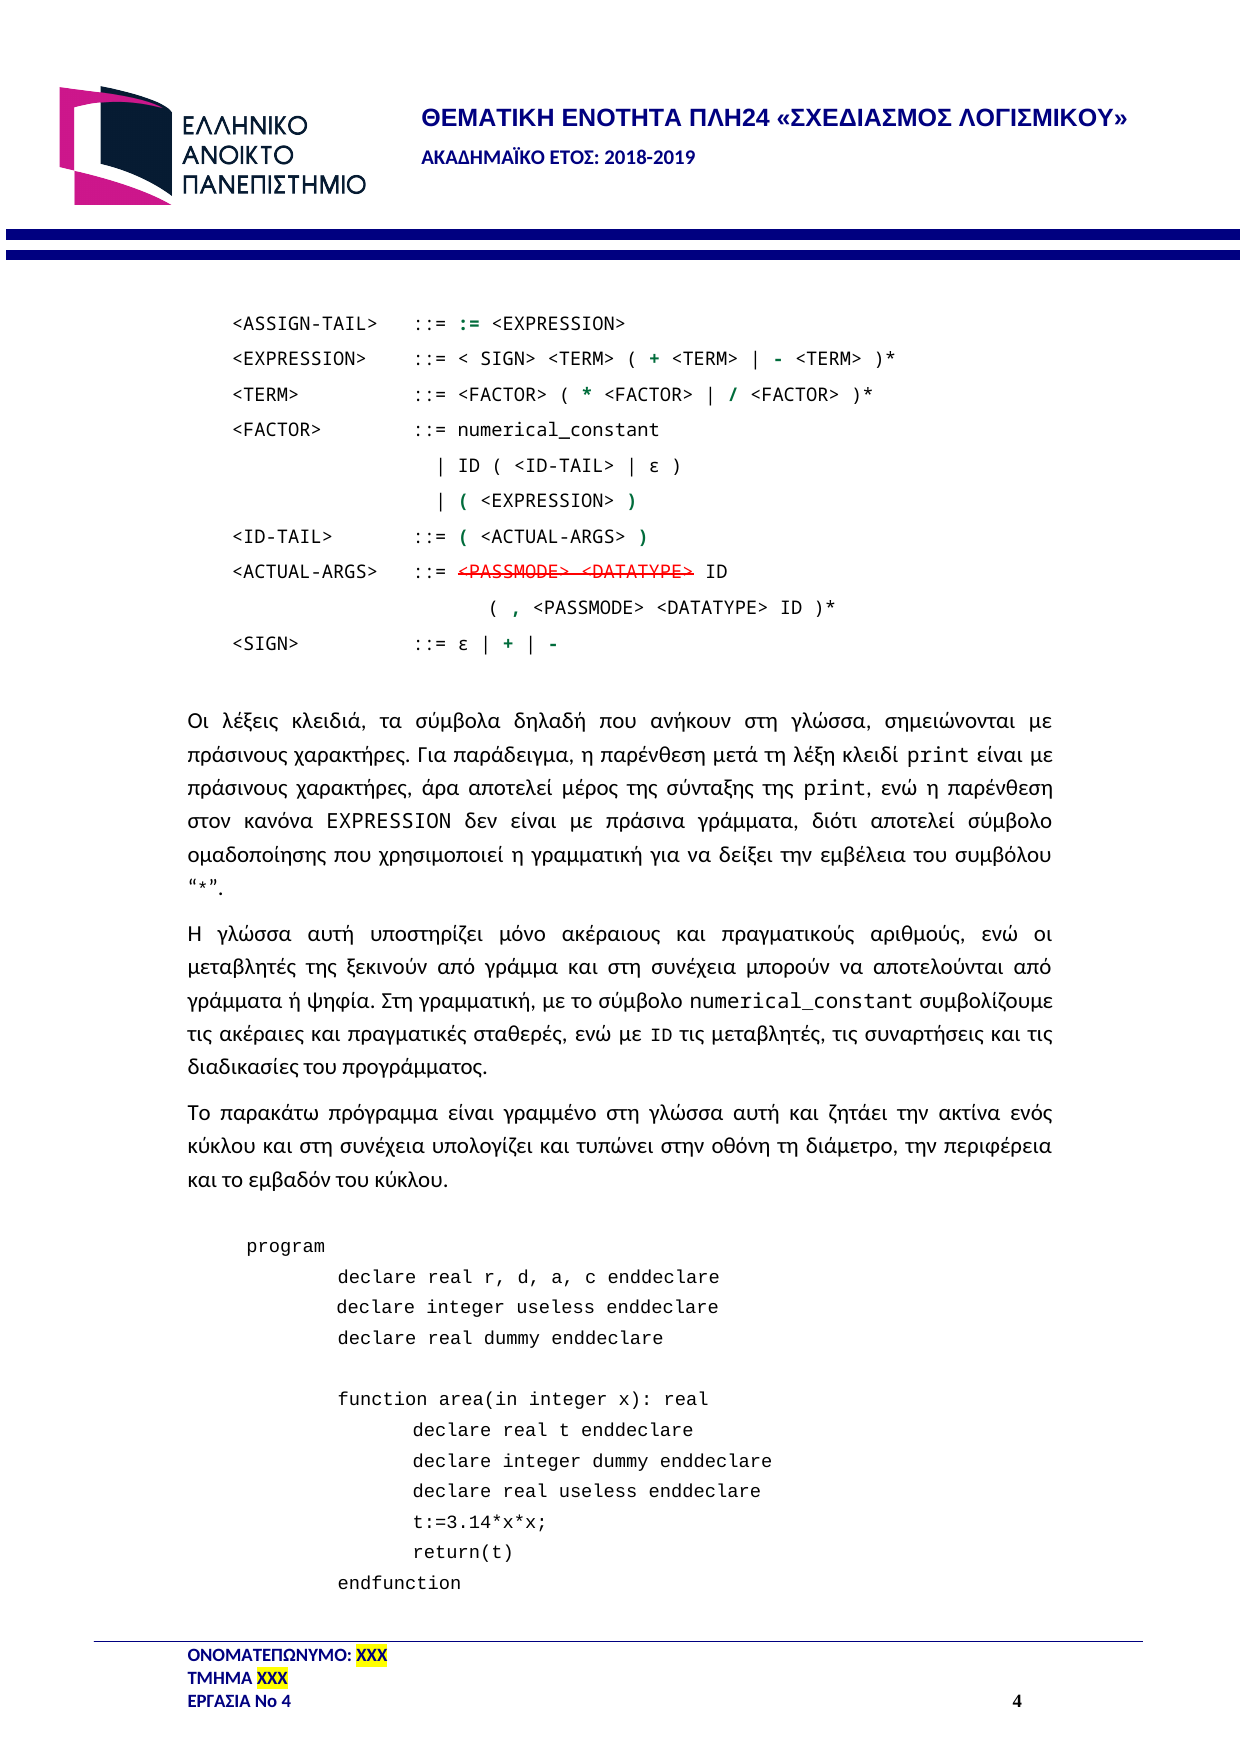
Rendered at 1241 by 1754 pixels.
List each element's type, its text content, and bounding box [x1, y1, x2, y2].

text Οι λέξεις κλειδιά, τα σύμβολα δηλαδή που ανήκουν στη γλώσσα, σημειώνονται με πράσινους χαρακτήρες. Για παράδειγμα, η παρένθεση μετά τη λέξη κλειδί print είναι με πράσινους χαρακτήρες, άρα αποτελεί μέρος της σύνταξης της print, ενώ η παρένθεση στον κανόνα EXPRESSION δεν είναι με πράσινα γράμματα, διότι αποτελεί σύμβολο ομαδοποίησης που χρησιμοποιεί η γραμματική για να δείξει την εμβέλεια του συμβόλου “*”. [187, 702, 1053, 902]
text declare real dummy enddeclare [246, 1329, 1053, 1350]
text Το παρακάτω πρόγραμμα είναι γραμμένο στη γλώσσα αυτή και ζητάει την ακτίνα ενός κύκλου και στη συνέχεια υπολογίζει και τυπώνει στην οθόνη τη διάμετρο, την περιφέρεια και το εμβαδόν του κύκλου. [187, 1094, 1053, 1194]
text Η γλώσσα αυτή υποστηρίζει μόνο ακέραιους και πραγματικούς αριθμούς, ενώ οι μεταβλητές της ξεκινούν από γράμμα και στη συνέχεια μπορούν να αποτελούνται από γράμματα ή ψηφία. Στη γραμματική, με το σύμβολο numerical_constant συμβολίζουμε τις ακέραιες και πραγματικές σταθερές, ενώ με ID τις μεταβλητές, τις συναρτήσεις και τις διαδικασίες του προγράμματος. [187, 915, 1053, 1081]
text declare integer dummy enddeclare [246, 1451, 1053, 1473]
text declare real t enddeclare [246, 1421, 1053, 1442]
text return(t) [246, 1543, 1053, 1564]
text function area(in integer x): real [246, 1390, 1053, 1411]
text <EXPRESSION> ::= < SIGN> <TERM> ( + <TERM> | - <TERM> )* [232, 346, 1053, 371]
text ( , <PASSMODE> <DATATYPE> ID )* [232, 594, 1053, 620]
picture [59, 86, 366, 205]
text declare real useless enddeclare [246, 1482, 1053, 1503]
text <FACTOR> ::= numerical_constant [232, 417, 1053, 442]
text <TERM> ::= <FACTOR> ( * <FACTOR> | / <FACTOR> )* [232, 381, 1053, 407]
text <ASSIGN-TAIL> ::= := <EXPRESSION> [232, 310, 1053, 336]
text declare integer useless enddeclare [246, 1298, 1053, 1319]
text endfunction [246, 1574, 1053, 1595]
text t:=3.14*x*x; [246, 1513, 1053, 1534]
text declare real r, d, a, c enddeclare [246, 1268, 1053, 1289]
text program [246, 1237, 1053, 1258]
text | ( <EXPRESSION> ) [232, 488, 1053, 513]
text <ACTUAL-ARGS> ::= <PASSMODE> <DATATYPE> ID [232, 559, 1053, 584]
text <SIGN> ::= ε | + | - [232, 630, 1053, 655]
text | ID ( <ID-TAIL> | ε ) [232, 452, 1053, 478]
text <ID-TAIL> ::= ( <ACTUAL-ARGS> ) [232, 523, 1053, 549]
